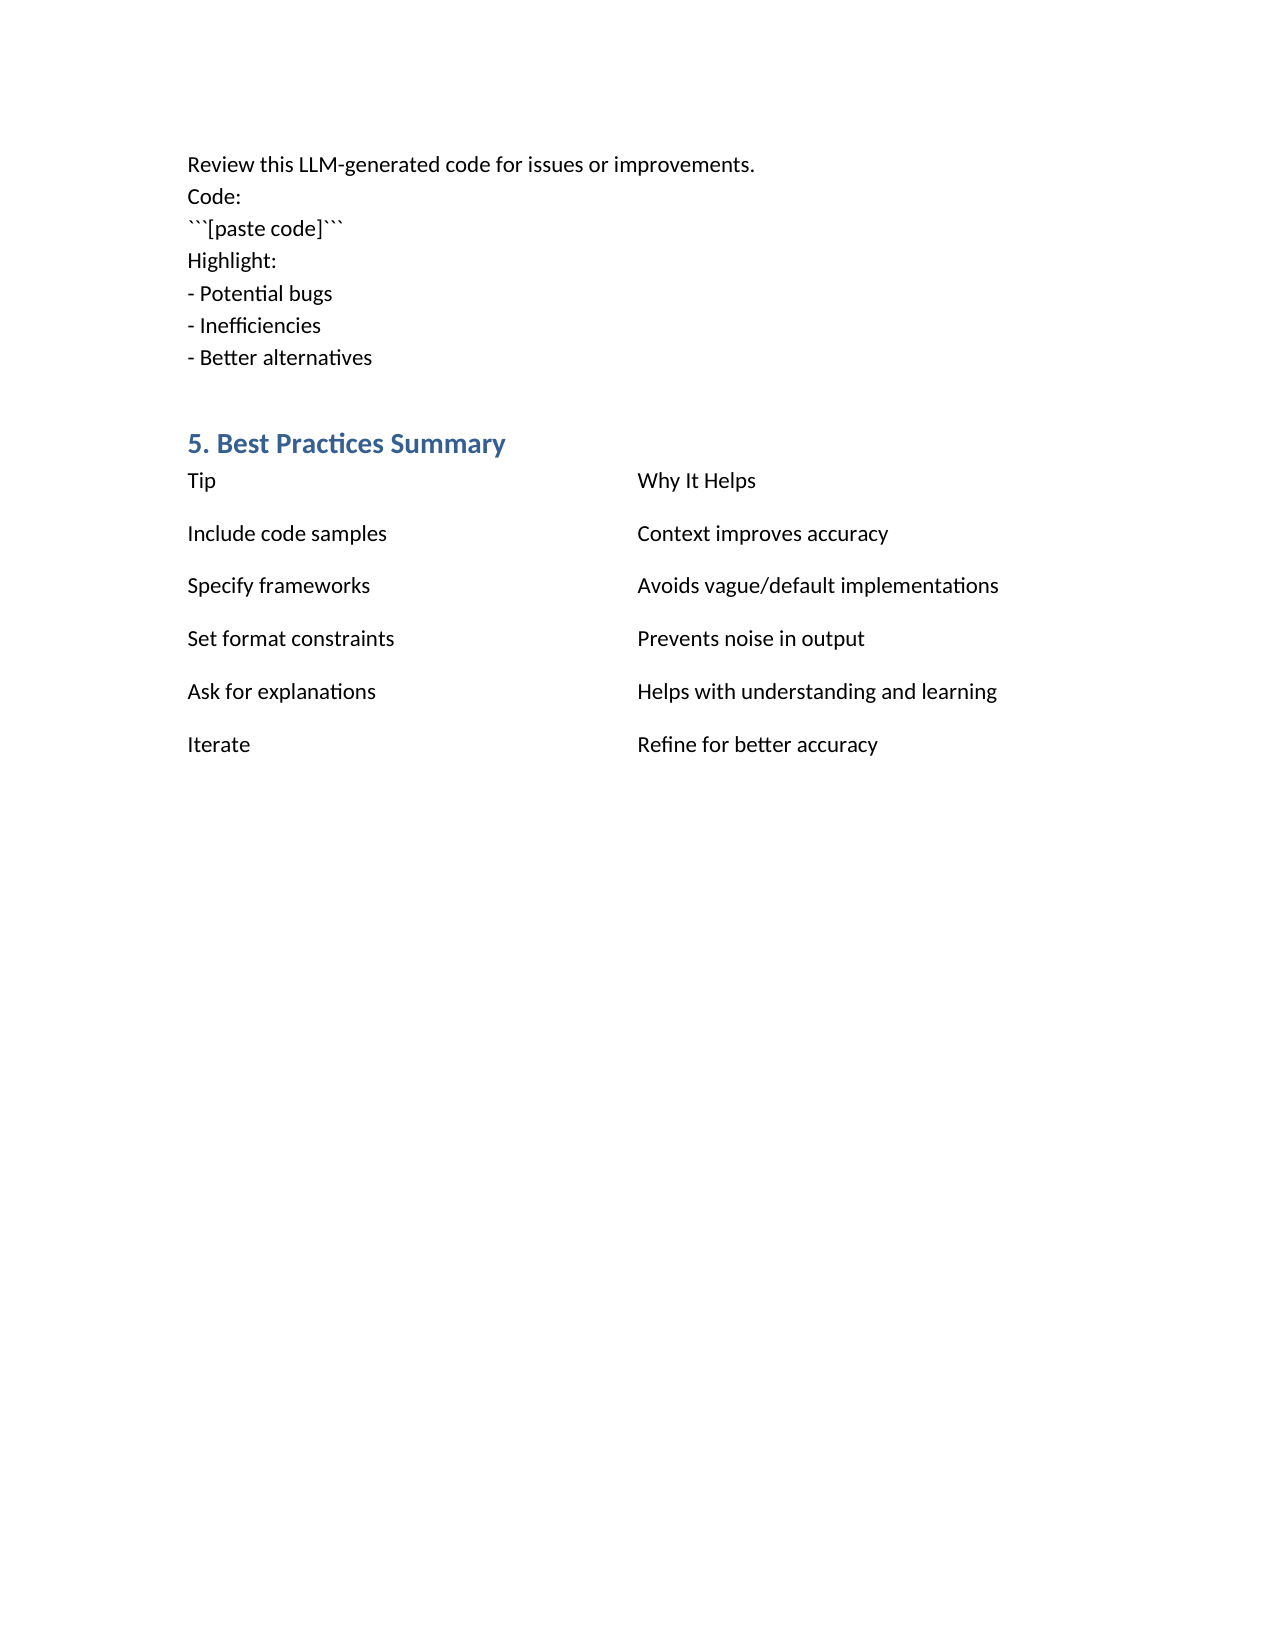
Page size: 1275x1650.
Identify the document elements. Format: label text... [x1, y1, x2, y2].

table_cell Specify frameworks [176, 572, 626, 624]
table_cell Prevents noise in output [626, 624, 1076, 677]
table_cell Helps with understanding and learning [626, 677, 1076, 730]
table_header Tip [176, 466, 626, 519]
table_cell Set format constraints [176, 624, 626, 677]
table_cell Refine for better accuracy [626, 730, 1076, 782]
subtitle 5. Best Practices Summary [187, 425, 1087, 461]
table_header Why It Helps [626, 466, 1076, 519]
text Review this LLM-generated code for issues or improvements. Code: ```[paste code]``` Highlight: - Potential bugs - Inefficiencies - Better alternatives [187, 150, 1087, 371]
table_cell Iterate [176, 730, 626, 782]
table_cell Avoids vague/default implementations [626, 572, 1076, 624]
table_cell Context improves accuracy [626, 519, 1076, 572]
table_cell Include code samples [176, 519, 626, 572]
table_cell Ask for explanations [176, 677, 626, 730]
